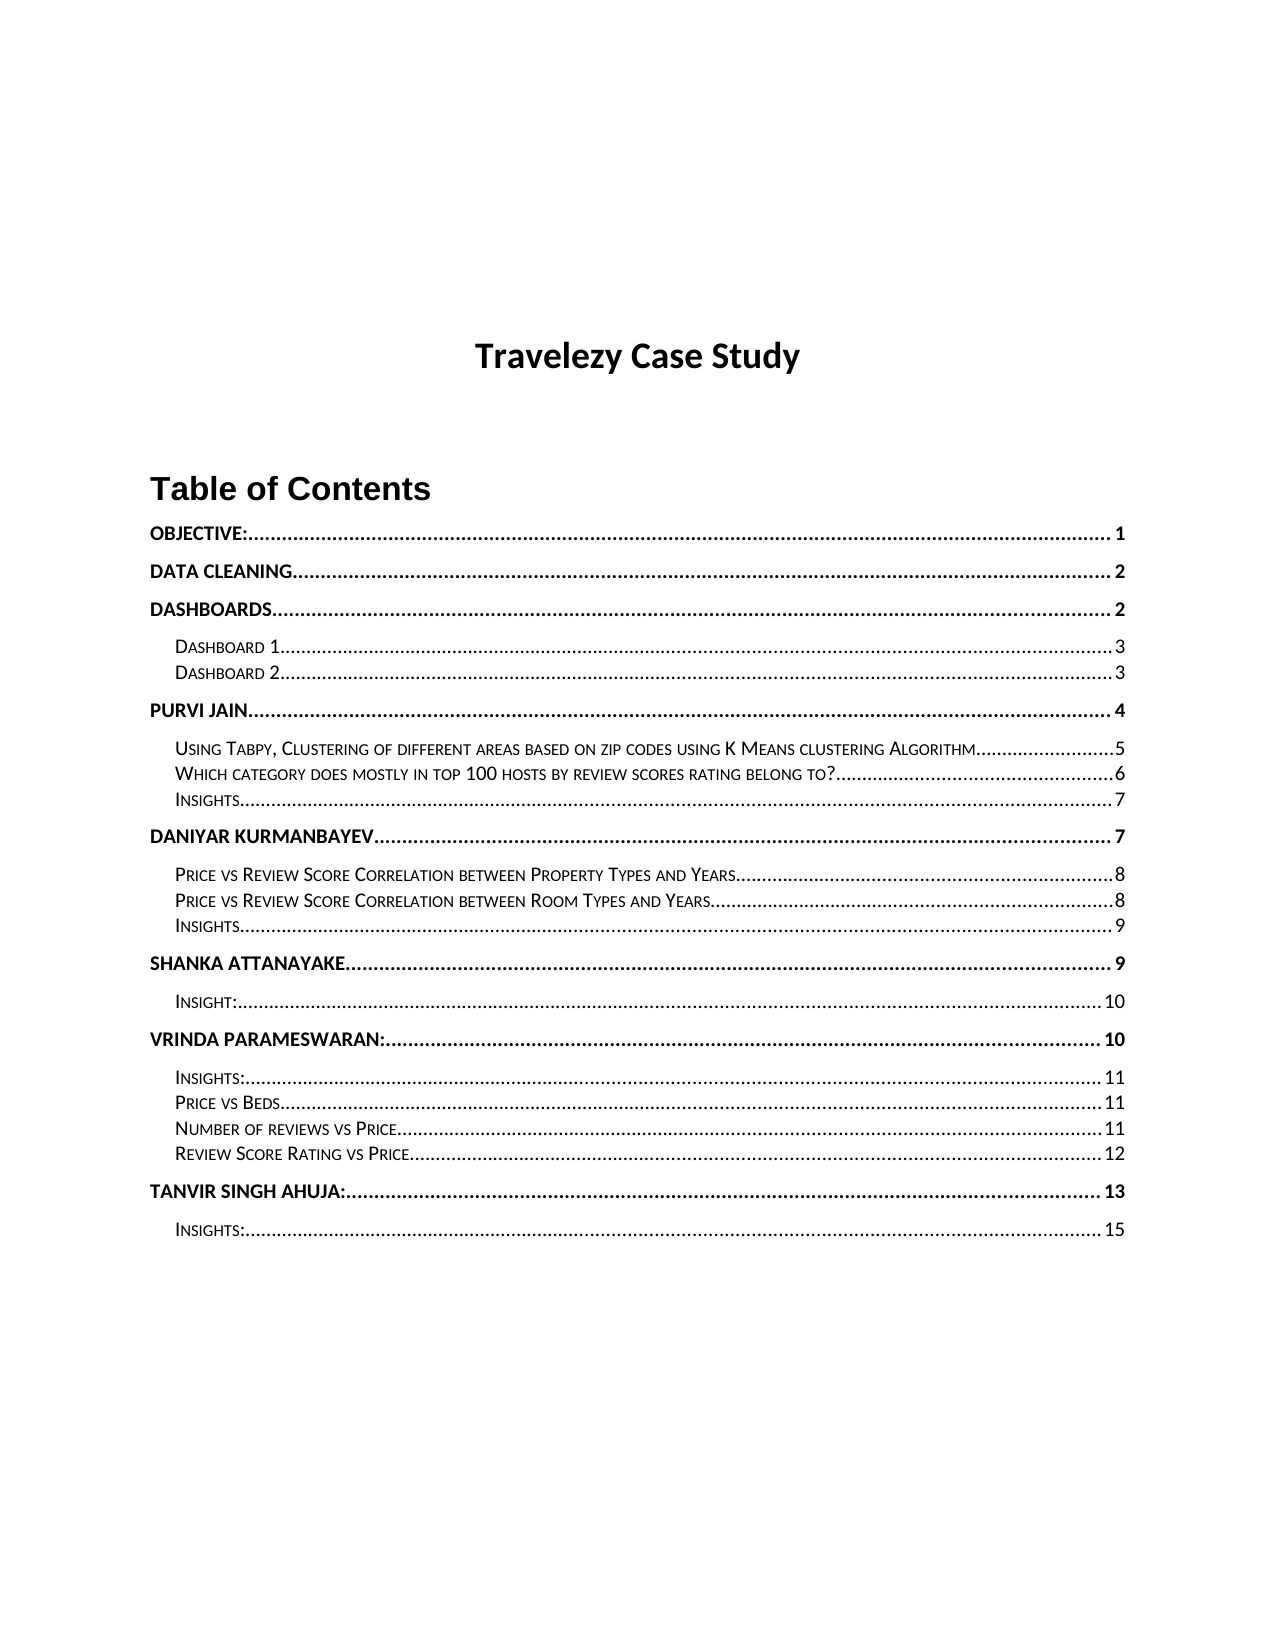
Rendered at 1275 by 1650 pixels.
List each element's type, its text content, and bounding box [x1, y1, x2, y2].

text Travelezy Case Study [150, 332, 1125, 378]
